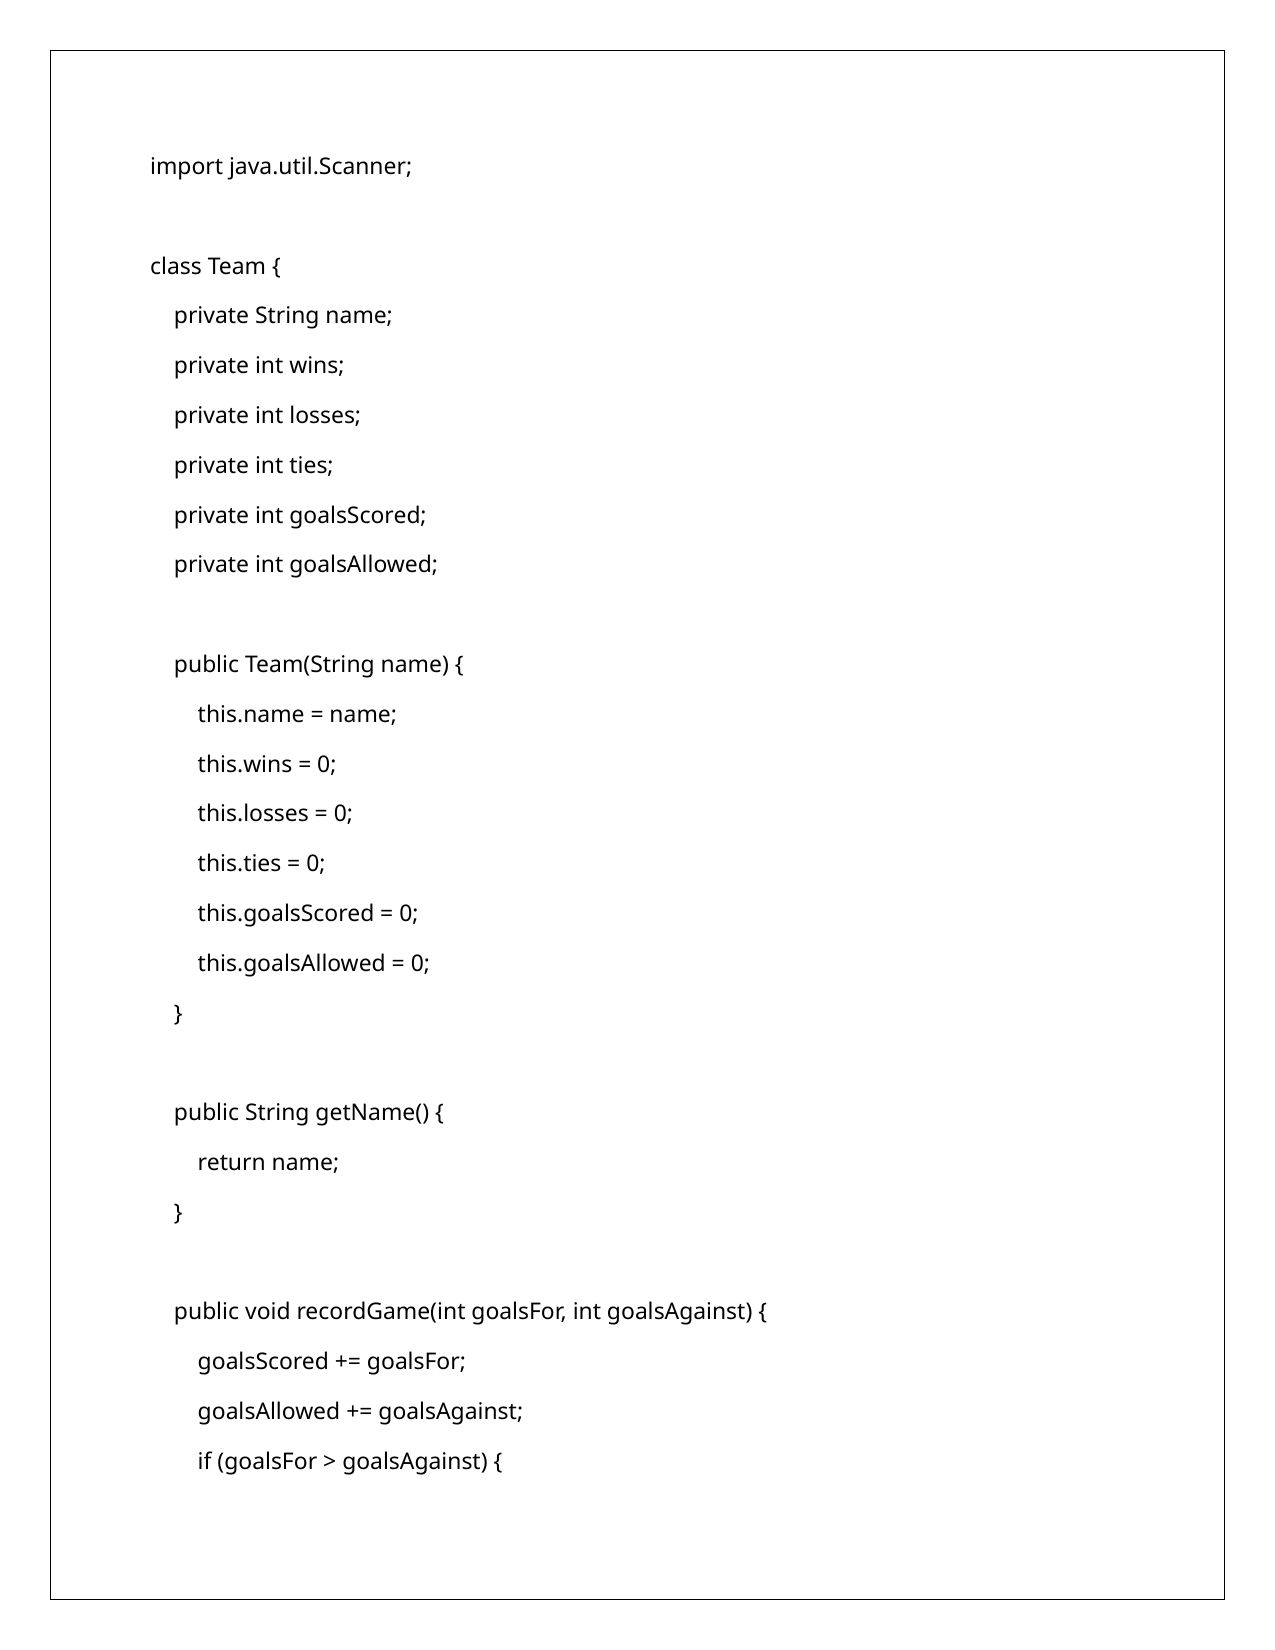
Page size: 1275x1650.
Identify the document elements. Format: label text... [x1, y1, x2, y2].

text public void recordGame(int goalsFor, int goalsAgainst) { [150, 1295, 1125, 1326]
text private String name; [150, 299, 1125, 331]
text private int goalsScored; [150, 498, 1125, 530]
text private int wins; [150, 349, 1125, 380]
text public Team(String name) { [150, 648, 1125, 679]
text class Team { [150, 249, 1125, 281]
text public String getName() { [150, 1096, 1125, 1127]
text private int ties; [150, 449, 1125, 480]
text this.wins = 0; [150, 747, 1125, 779]
text private int goalsAllowed; [150, 548, 1125, 579]
text goalsScored += goalsFor; [150, 1345, 1125, 1376]
text goalsAllowed += goalsAgainst; [150, 1395, 1125, 1426]
text this.losses = 0; [150, 797, 1125, 828]
text this.ties = 0; [150, 847, 1125, 878]
text import java.util.Scanner; [150, 150, 1125, 181]
text private int losses; [150, 399, 1125, 430]
text } [150, 996, 1125, 1028]
text return name; [150, 1146, 1125, 1177]
text if (goalsFor > goalsAgainst) { [150, 1444, 1125, 1476]
text } [150, 1196, 1125, 1227]
text this.goalsScored = 0; [150, 897, 1125, 928]
text this.goalsAllowed = 0; [150, 947, 1125, 978]
text this.name = name; [150, 698, 1125, 729]
